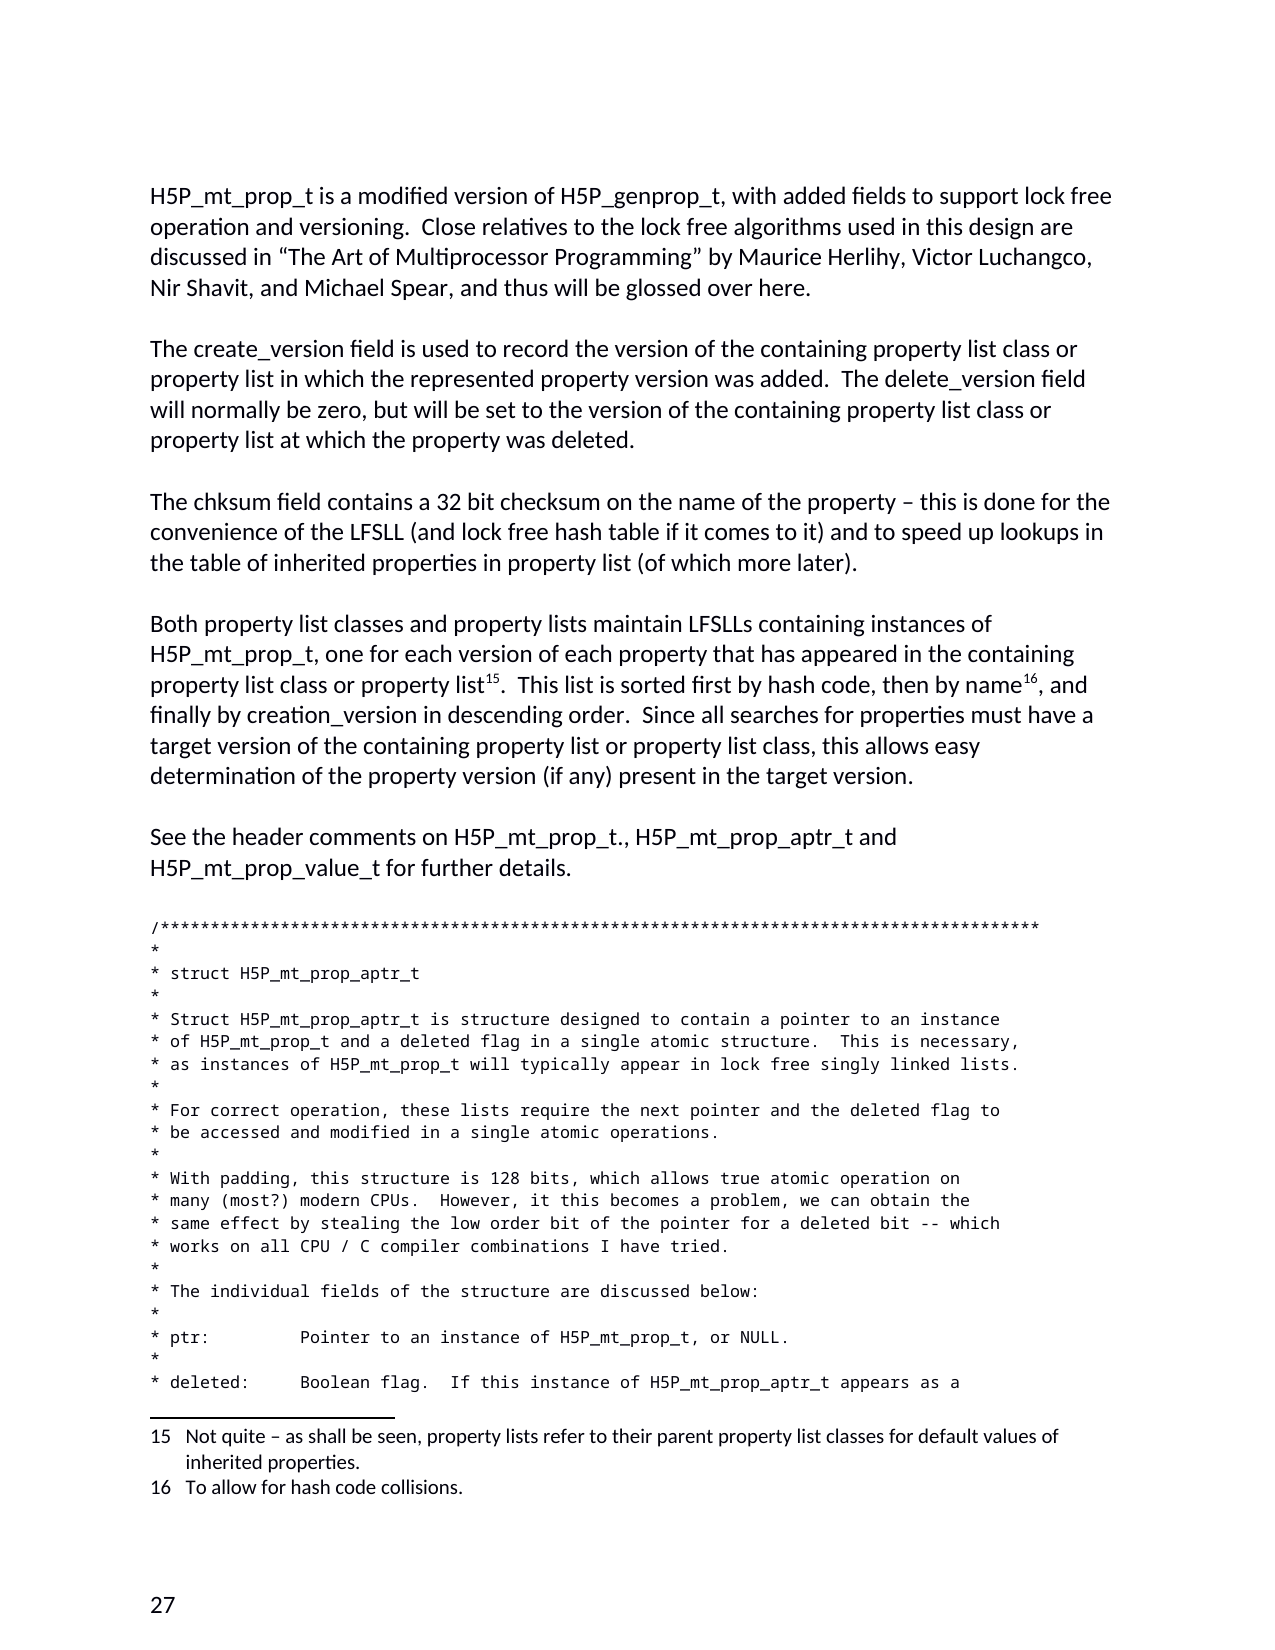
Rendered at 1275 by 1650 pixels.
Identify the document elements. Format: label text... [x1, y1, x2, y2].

text The create_version field is used to record the version of the containing property list class or property list in which the represented property version was added. The delete_version field will normally be zero, but will be set to the version of the containing property list class or property list at which the property was deleted. [150, 333, 1125, 455]
text See the header comments on H5P_mt_prop_t., H5P_mt_prop_aptr_t and H5P_mt_prop_value_t for further details. [150, 821, 1125, 882]
text Both property list classes and property lists maintain LFSLLs containing instances of H5P_mt_prop_t, one for each version of each property that has appeared in the containing property list class or property list. This list is sorted first by hash code, then by name, and finally by creation_version in descending order. Since all searches for properties must have a target version of the containing property list or property list class, this allows easy determination of the property version (if any) present in the target version. [150, 608, 1125, 791]
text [150, 882, 1125, 1393]
text The chksum field contains a 32 bit checksum on the name of the property – this is done for the convenience of the LFSLL (and lock free hash table if it comes to it) and to speed up lookups in the table of inherited properties in property list (of which more later). [150, 486, 1125, 577]
text H5P_mt_prop_t is a modified version of H5P_genprop_t, with added fields to support lock free operation and versioning. Close relatives to the lock free algorithms used in this design are discussed in “The Art of Multiprocessor Programming” by Maurice Herlihy, Victor Luchangco, Nir Shavit, and Michael Spear, and thus will be glossed over here. [150, 181, 1125, 303]
